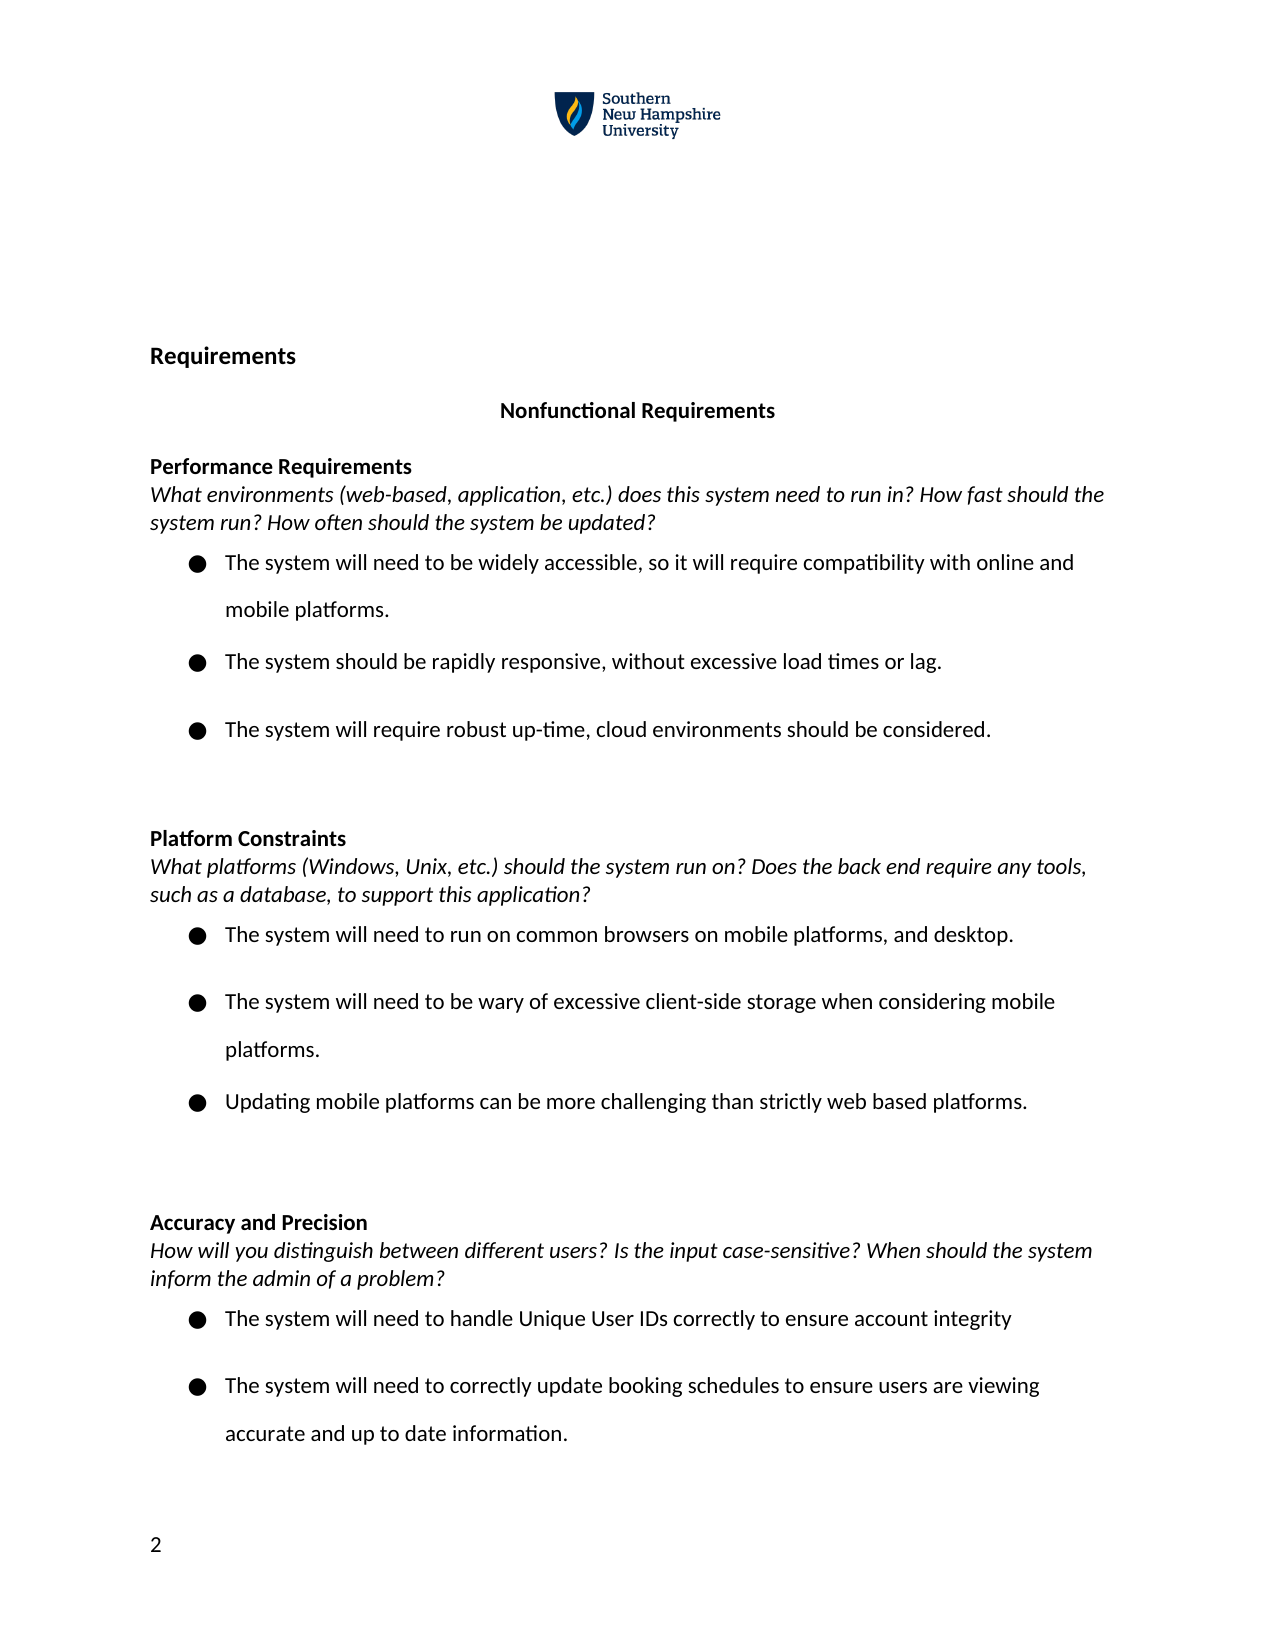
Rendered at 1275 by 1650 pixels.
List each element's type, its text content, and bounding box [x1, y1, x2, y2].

list The system will need to be widely accessible, so it will require compatibility with online and mobile platforms. [187, 536, 1125, 623]
text How will you distinguish between different users? Is the input case-sensitive? When should the system inform the admin of a problem? [150, 1236, 1125, 1292]
list The system should be rapidly responsive, without excessive load times or lag. [187, 636, 1125, 683]
subtitle Requirements [150, 341, 1125, 371]
text What environments (web-based, application, etc.) does this system need to run in? How fast should the system run? How often should the system be updated? [150, 480, 1125, 536]
subtitle Accuracy and Precision [150, 1208, 1125, 1236]
picture [546, 75, 729, 154]
subtitle Platform Constraints [150, 824, 1125, 852]
list The system will need to be wary of excessive client-side storage when considering mobile platforms. [187, 976, 1125, 1063]
subtitle Nonfunctional Requirements [150, 396, 1125, 424]
list The system will need to correctly update booking schedules to ensure users are viewing accurate and up to date information. [187, 1360, 1125, 1447]
list Updating mobile platforms can be more challenging than strictly web based platforms. [187, 1075, 1125, 1122]
text What platforms (Windows, Unix, etc.) should the system run on? Does the back end require any tools, such as a database, to support this application? [150, 852, 1125, 908]
list The system will require robust up-time, cloud environments should be considered. [187, 703, 1125, 750]
list The system will need to handle Unique User IDs correctly to ensure account integrity [187, 1292, 1125, 1339]
subtitle Performance Requirements [150, 452, 1125, 480]
list The system will need to run on common browsers on mobile platforms, and desktop. [187, 908, 1125, 955]
